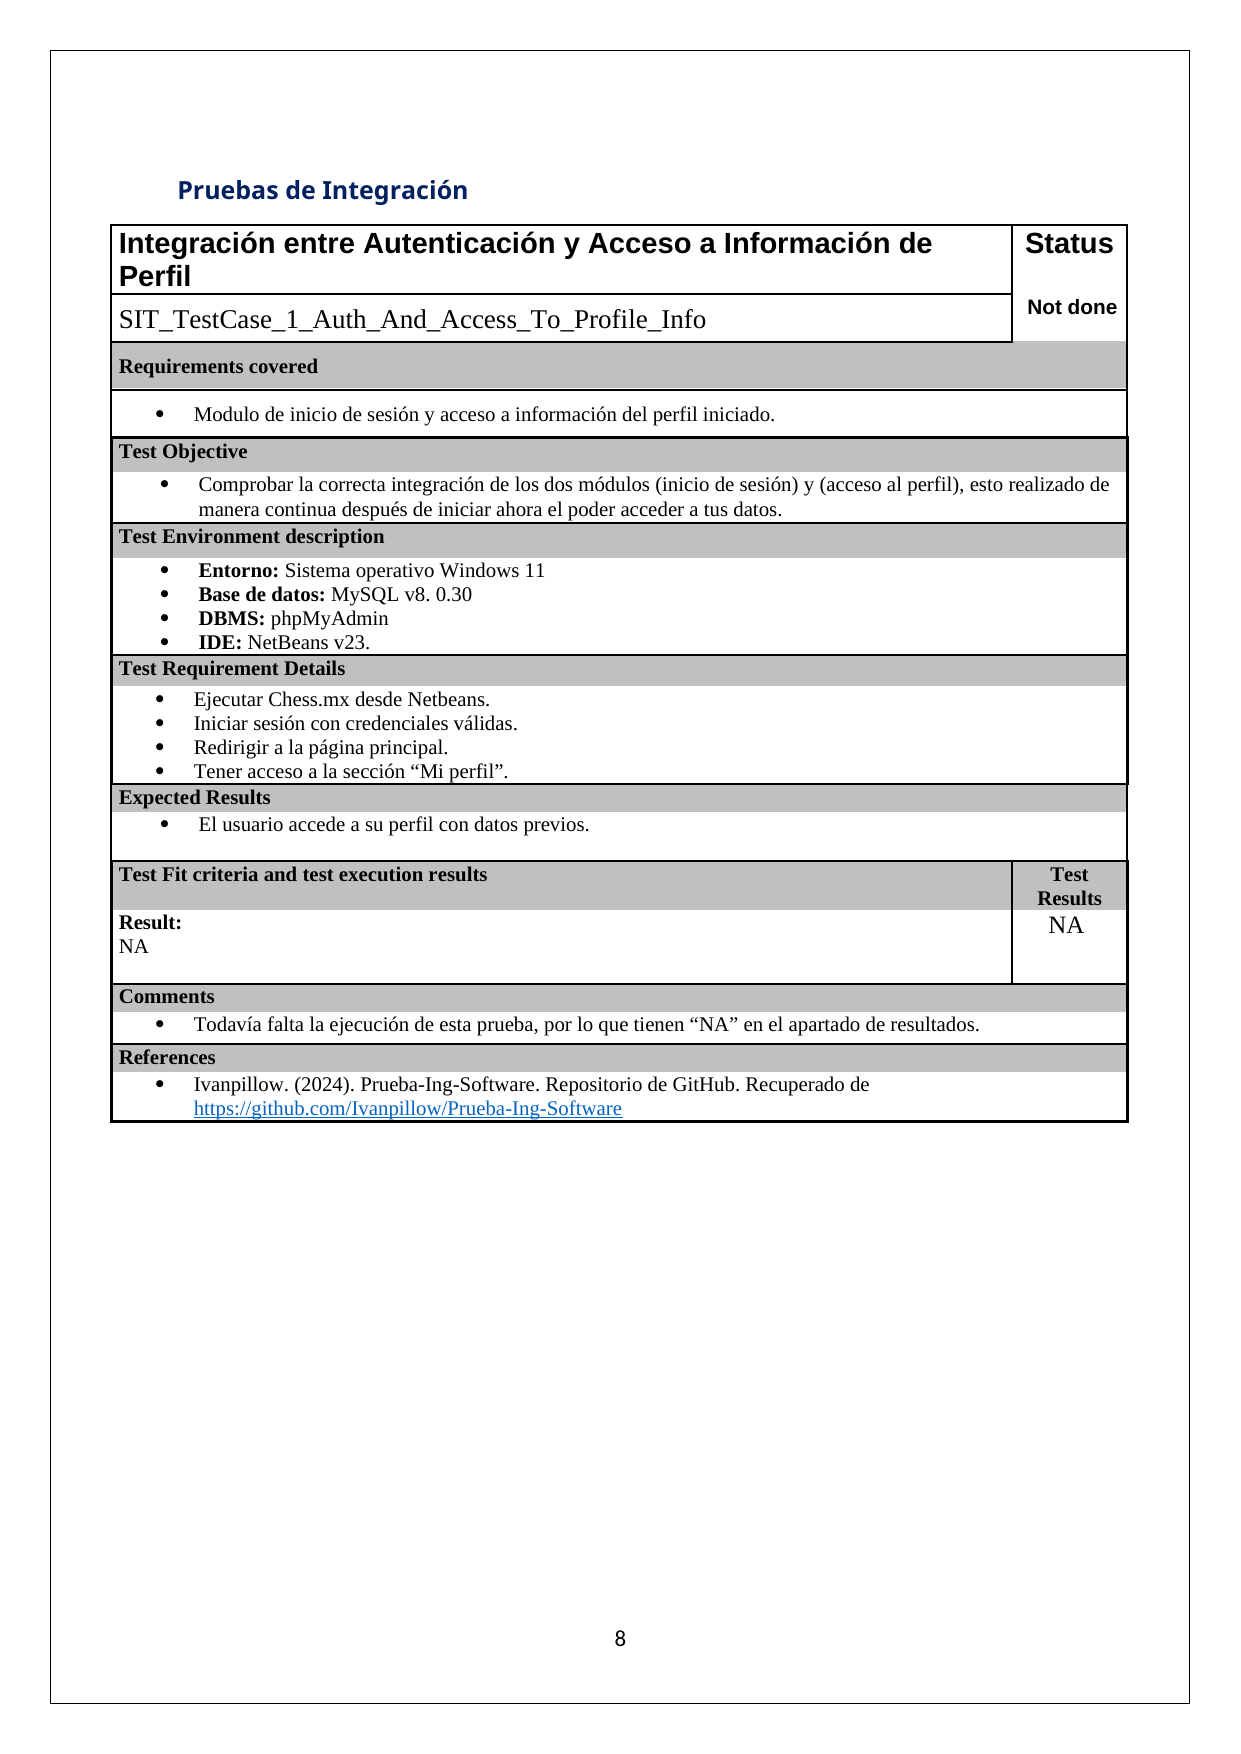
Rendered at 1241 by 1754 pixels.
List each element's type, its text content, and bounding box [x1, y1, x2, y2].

table_cell Test Requirement Details [113, 656, 1126, 686]
table_cell Modulo de inicio de sesión y acceso a información del perfil iniciado. [112, 391, 1126, 436]
table_cell Entorno: Sistema operativo Windows 11 Base de datos: MySQL v8. 0.30 DBMS: phpMyAdmin IDE: NetBeans v23. [113, 558, 1126, 654]
table_cell Requirements covered [112, 341, 1126, 388]
table_cell [1012, 785, 1126, 812]
table_cell References [113, 1045, 1126, 1072]
table_cell Todavía falta la ejecución de esta prueba, por lo que tienen “NA” en el apartado de resultados. [113, 1012, 1126, 1043]
table_cell NA [1013, 910, 1126, 982]
table_cell Test Environment description [113, 524, 1126, 558]
table_cell Expected Results [112, 785, 824, 812]
table_cell SIT_TestCase_1_Auth_And_Access_To_Profile_Info [112, 295, 1011, 341]
table_cell Comments [113, 985, 1126, 1012]
table_cell El usuario accede a su perfil con datos previos. [112, 812, 1126, 860]
table_cell Test Objective [113, 439, 1126, 472]
table_cell Not done [1013, 293, 1126, 341]
table_cell Result: NA [113, 910, 1011, 982]
table_header Integración entre Autenticación y Acceso a Información de Perfil [112, 226, 1011, 293]
table_cell Comprobar la correcta integración de los dos módulos (inicio de sesión) y (acceso al perfil), esto realizado de manera continua después de iniciar ahora el poder acceder a tus datos. [113, 473, 1126, 522]
subtitle Pruebas de Integración [177, 172, 1063, 207]
table_cell Ejecutar Chess.mx desde Netbeans. Iniciar sesión con credenciales válidas. Redirigir a la página principal. Tener acceso a la sección “Mi perfil”. [113, 686, 1126, 783]
table_cell Test Results [1013, 862, 1126, 910]
table_header Status [1013, 226, 1126, 293]
table_cell Ivanpillow. (2024). Prueba-Ing-Software. Repositorio de GitHub. Recuperado de https://github.com/Ivanpillow/Prueba-Ing-Software [113, 1072, 1126, 1120]
table_cell Test Fit criteria and test execution results [113, 862, 1011, 910]
table_cell [824, 785, 1012, 812]
